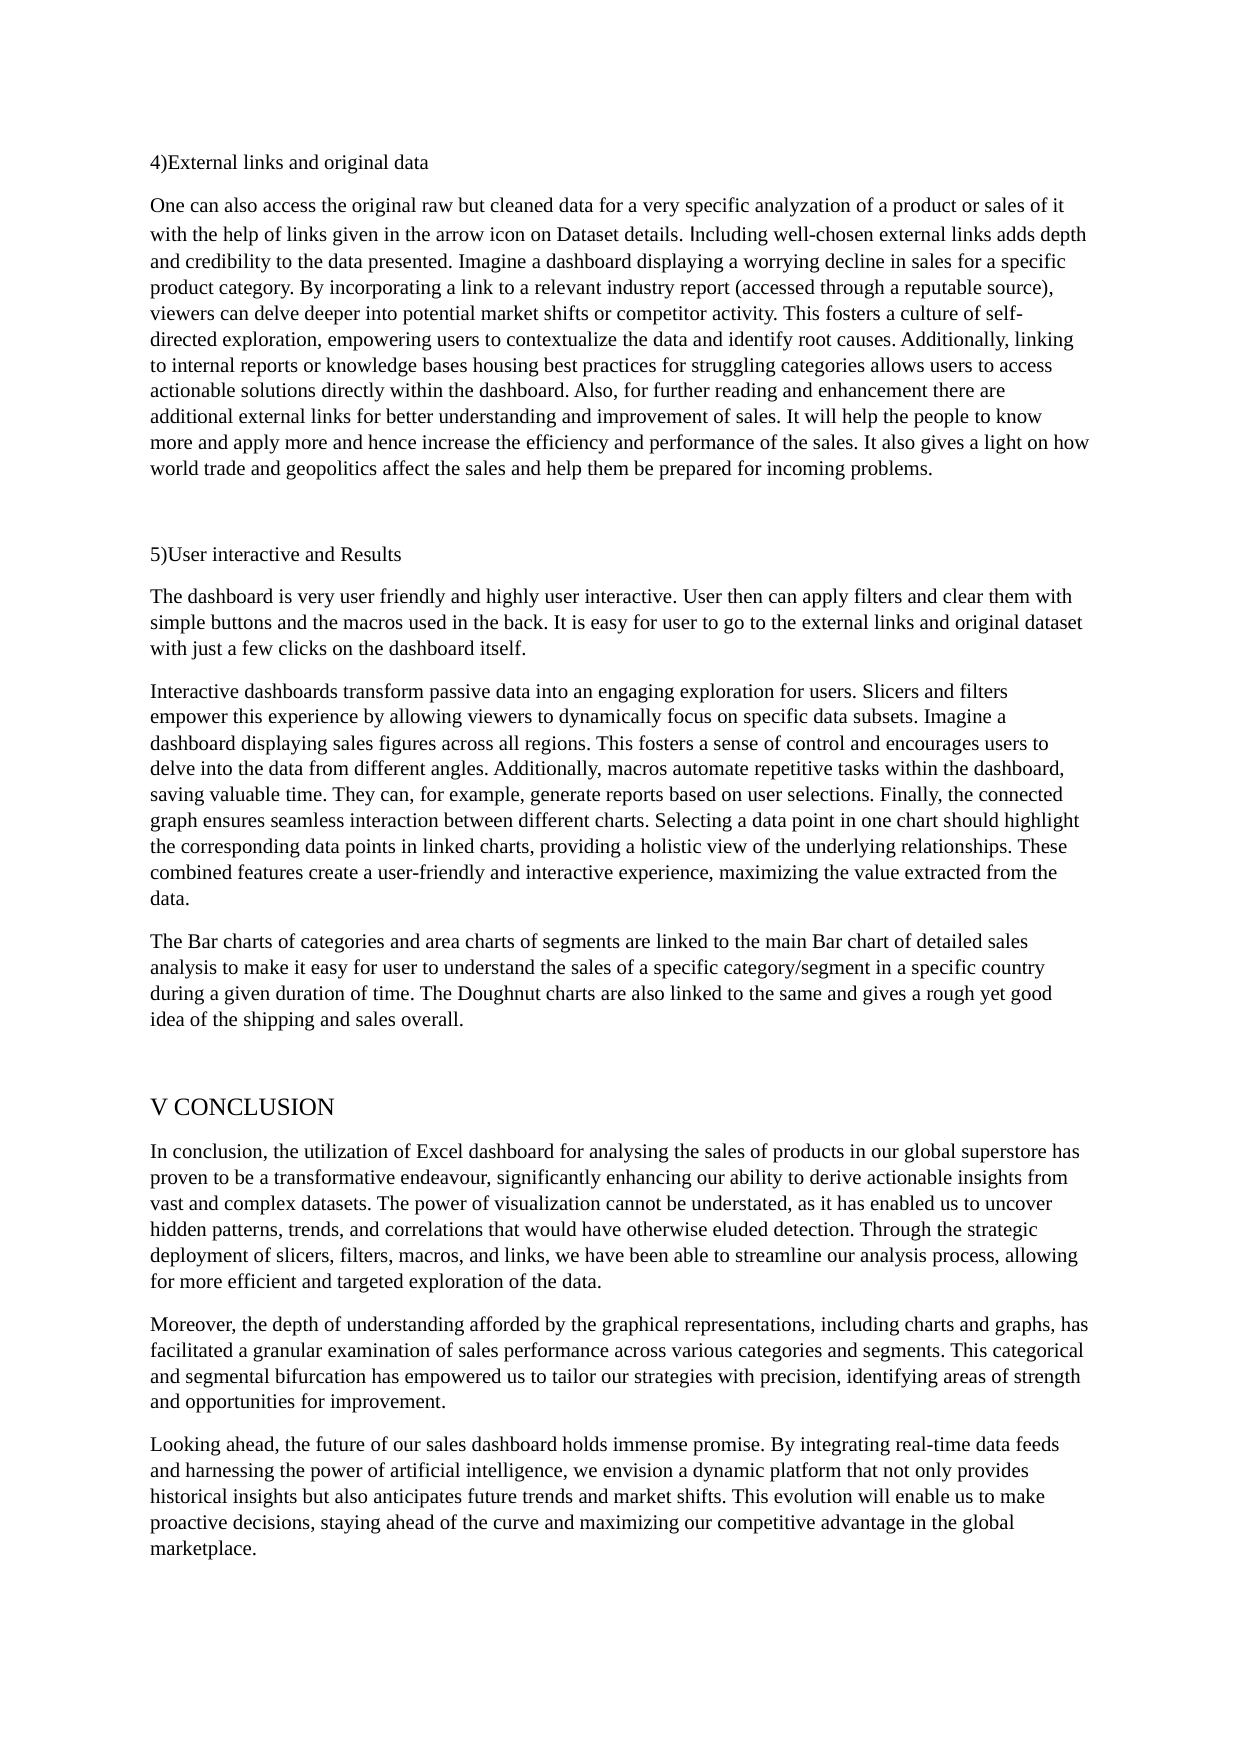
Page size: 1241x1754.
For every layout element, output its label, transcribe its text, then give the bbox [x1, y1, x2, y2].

text In conclusion, the utilization of Excel dashboard for analysing the sales of products in our global superstore has proven to be a transformative endeavour, significantly enhancing our ability to derive actionable insights from vast and complex datasets. The power of visualization cannot be understated, as it has enabled us to uncover hidden patterns, trends, and correlations that would have otherwise eluded detection. Through the strategic deployment of slicers, filters, macros, and links, we have been able to streamline our analysis process, allowing for more efficient and targeted exploration of the data. [150, 1139, 1090, 1293]
text Moreover, the depth of understanding afforded by the graphical representations, including charts and graphs, has facilitated a granular examination of sales performance across various categories and segments. This categorical and segmental bifurcation has empowered us to tailor our strategies with precision, identifying areas of strength and opportunities for improvement. [150, 1312, 1090, 1413]
text 5)User interactive and Results [150, 541, 1090, 566]
text V CONCLUSION [150, 1092, 1090, 1120]
text Looking ahead, the future of our sales dashboard holds immense promise. By integrating real-time data feeds and harnessing the power of artificial intelligence, we envision a dynamic platform that not only provides historical insights but also anticipates future trends and market shifts. This evolution will enable us to make proactive decisions, staying ahead of the curve and maximizing our competitive advantage in the global marketplace. [150, 1432, 1090, 1560]
text 4)External links and original data [150, 150, 1090, 174]
text The Bar charts of categories and area charts of segments are linked to the main Bar chart of detailed sales analysis to make it easy for user to understand the sales of a specific category/segment in a specific country during a given duration of time. The Doughnut charts are also linked to the same and gives a rough yet good idea of the shipping and sales overall. [150, 929, 1090, 1031]
text Interactive dashboards transform passive data into an engaging exploration for users. Slicers and filters empower this experience by allowing viewers to dynamically focus on specific data subsets. Imagine a dashboard displaying sales figures across all regions. This fosters a sense of control and encourages users to delve into the data from different angles. Additionally, macros automate repetitive tasks within the dashboard, saving valuable time. They can, for example, generate reports based on user selections. Finally, the connected graph ensures seamless interaction between different charts. Selecting a data point in one chart should highlight the corresponding data points in linked charts, providing a holistic view of the underlying relationships. These combined features create a user-friendly and interactive experience, maximizing the value extracted from the data. [150, 678, 1090, 910]
text The dashboard is very user friendly and highly user interactive. User then can apply filters and clear them with simple buttons and the macros used in the back. It is easy for user to go to the external links and original dataset with just a few clicks on the dashboard itself. [150, 584, 1090, 660]
text One can also access the original raw but cleaned data for a very specific analyzation of a product or sales of it with the help of links given in the arrow icon on Dataset details. Including well-chosen external links adds depth and credibility to the data presented. Imagine a dashboard displaying a worrying decline in sales for a specific product category. By incorporating a link to a relevant industry report (accessed through a reputable source), viewers can delve deeper into potential market shifts or competitor activity. This fosters a culture of self-directed exploration, empowering users to contextualize the data and identify root causes. Additionally, linking to internal reports or knowledge bases housing best practices for struggling categories allows users to access actionable solutions directly within the dashboard. Also, for further reading and enhancement there are additional external links for better understanding and improvement of sales. It will help the people to know more and apply more and hence increase the efficiency and performance of the sales. It also gives a light on how world trade and geopolitics affect the sales and help them be prepared for incoming problems. [150, 193, 1090, 480]
